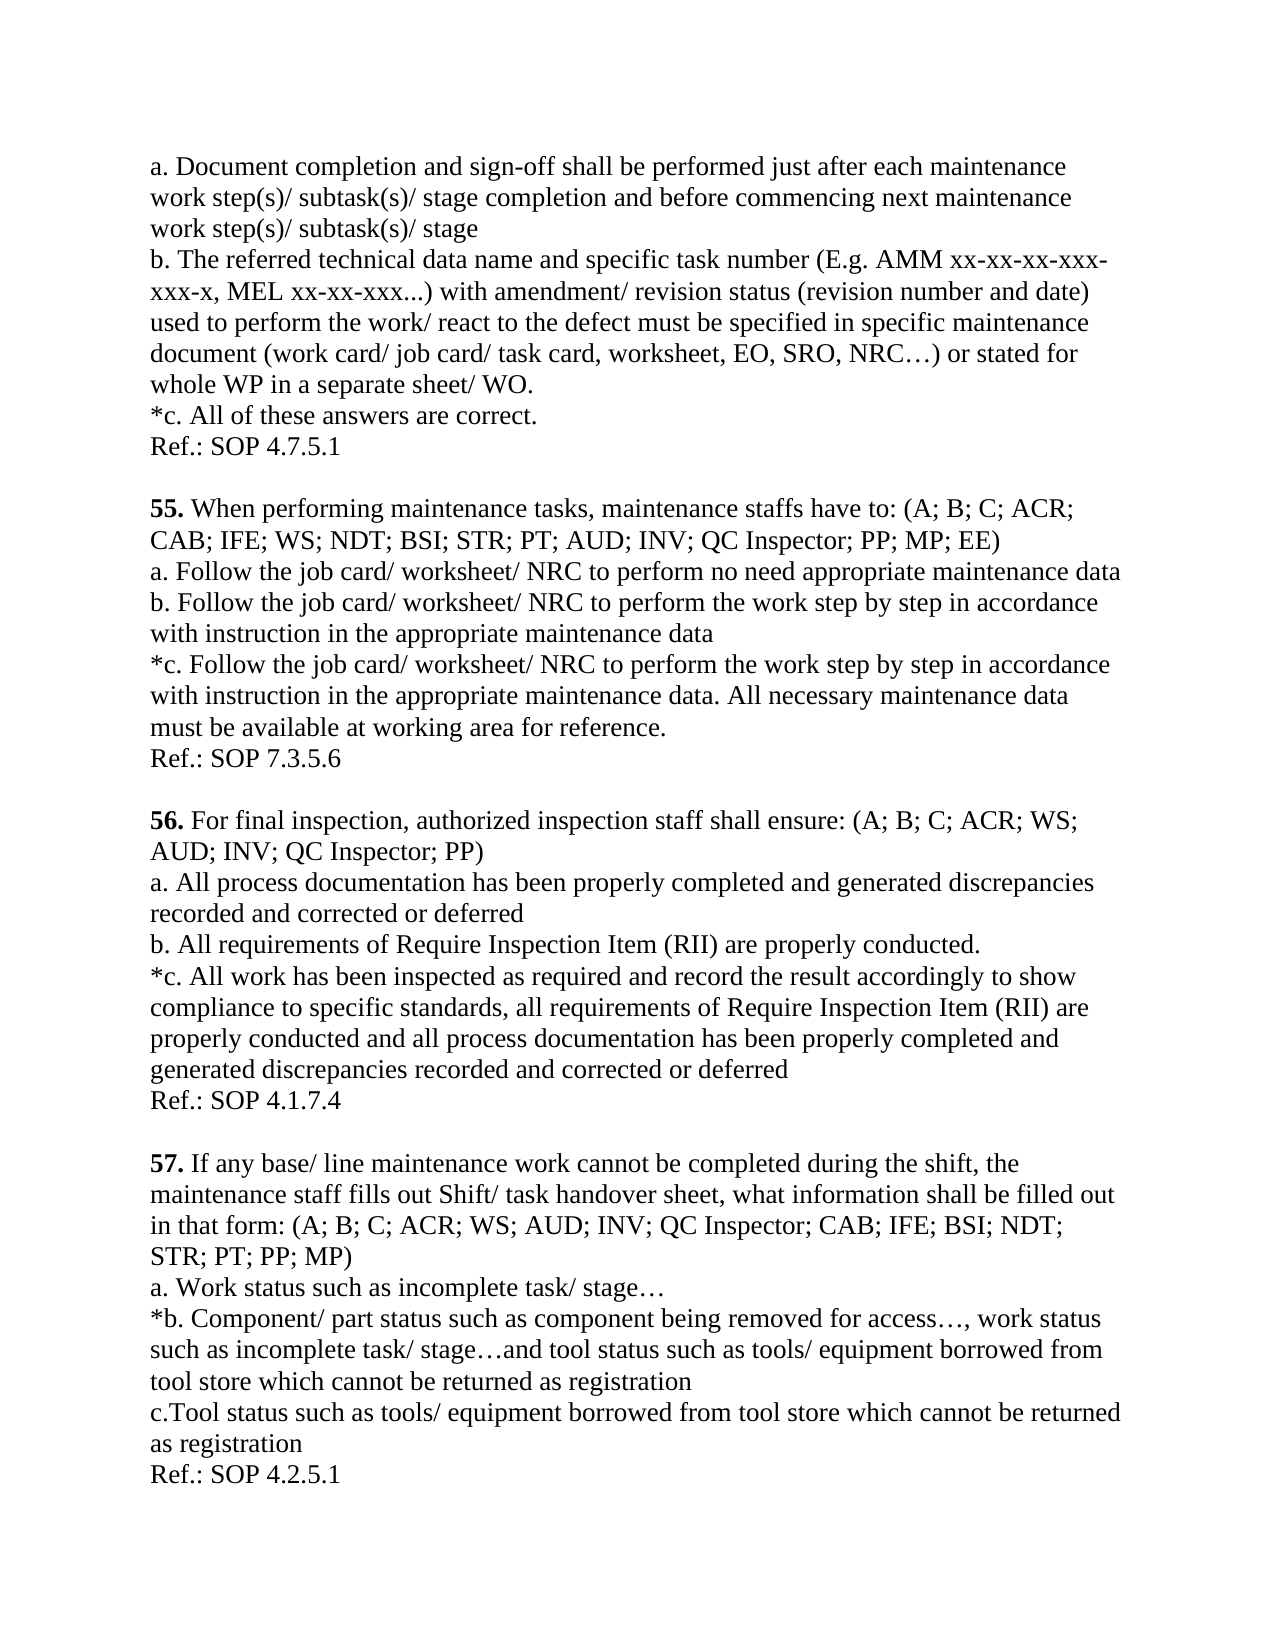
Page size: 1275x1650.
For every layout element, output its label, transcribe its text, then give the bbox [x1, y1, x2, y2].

text *c. All of these answers are correct. [150, 399, 1125, 430]
list If any base/ line maintenance work cannot be completed during the shift, the maintenance staff fills out Shift/ task handover sheet, what information shall be filled out in that form: (A; B; C; ACR; WS; AUD; INV; QC Inspector; CAB; IFE; BSI; NDT; STR; PT; PP; MP) [150, 1147, 1125, 1271]
text Ref.: SOP 4.1.7.4 [150, 1084, 1125, 1116]
text a. Follow the job card/ worksheet/ NRC to perform no need appropriate maintenance data [150, 555, 1125, 586]
text Ref.: SOP 4.2.5.1 [150, 1458, 1125, 1489]
list For final inspection, authorized inspection staff shall ensure: (A; B; C; ACR; WS; AUD; INV; QC Inspector; PP) [150, 804, 1125, 866]
list When performing maintenance tasks, maintenance staffs have to: (A; B; C; ACR; CAB; IFE; WS; NDT; BSI; STR; PT; AUD; INV; QC Inspector; PP; MP; EE) [150, 493, 1125, 555]
text b. Follow the job card/ worksheet/ NRC to perform the work step by step in accordance with instruction in the appropriate maintenance data [150, 586, 1125, 648]
text a. Work status such as incomplete task/ stage… [150, 1271, 1125, 1302]
text c.Tool status such as tools/ equipment borrowed from tool store which cannot be returned as registration [150, 1396, 1125, 1458]
text *b. Component/ part status such as component being removed for access…, work status such as incomplete task/ stage…and tool status such as tools/ equipment borrowed from tool store which cannot be returned as registration [150, 1302, 1125, 1396]
text b. All requirements of Require Inspection Item (RII) are properly conducted. [150, 929, 1125, 960]
text Ref.: SOP 7.3.5.6 [150, 742, 1125, 773]
text *c. All work has been inspected as required and record the result accordingly to show compliance to specific standards, all requirements of Require Inspection Item (RII) are properly conducted and all process documentation has been properly completed and generated discrepancies recorded and corrected or deferred [150, 960, 1125, 1084]
text *c. Follow the job card/ worksheet/ NRC to perform the work step by step in accordance with instruction in the appropriate maintenance data. All necessary maintenance data must be available at working area for reference. [150, 648, 1125, 742]
text Ref.: SOP 4.7.5.1 [150, 430, 1125, 461]
text a. All process documentation has been properly completed and generated discrepancies recorded and corrected or deferred [150, 866, 1125, 929]
text b. The referred technical data name and specific task number (E.g. AMM xx-xx-xx-xxx-xxx-x, MEL xx-xx-xxx...) with amendment/ revision status (revision number and date) used to perform the work/ react to the defect must be specified in specific maintenance document (work card/ job card/ task card, worksheet, EO, SRO, NRC…) or stated for whole WP in a separate sheet/ WO. [150, 243, 1125, 399]
